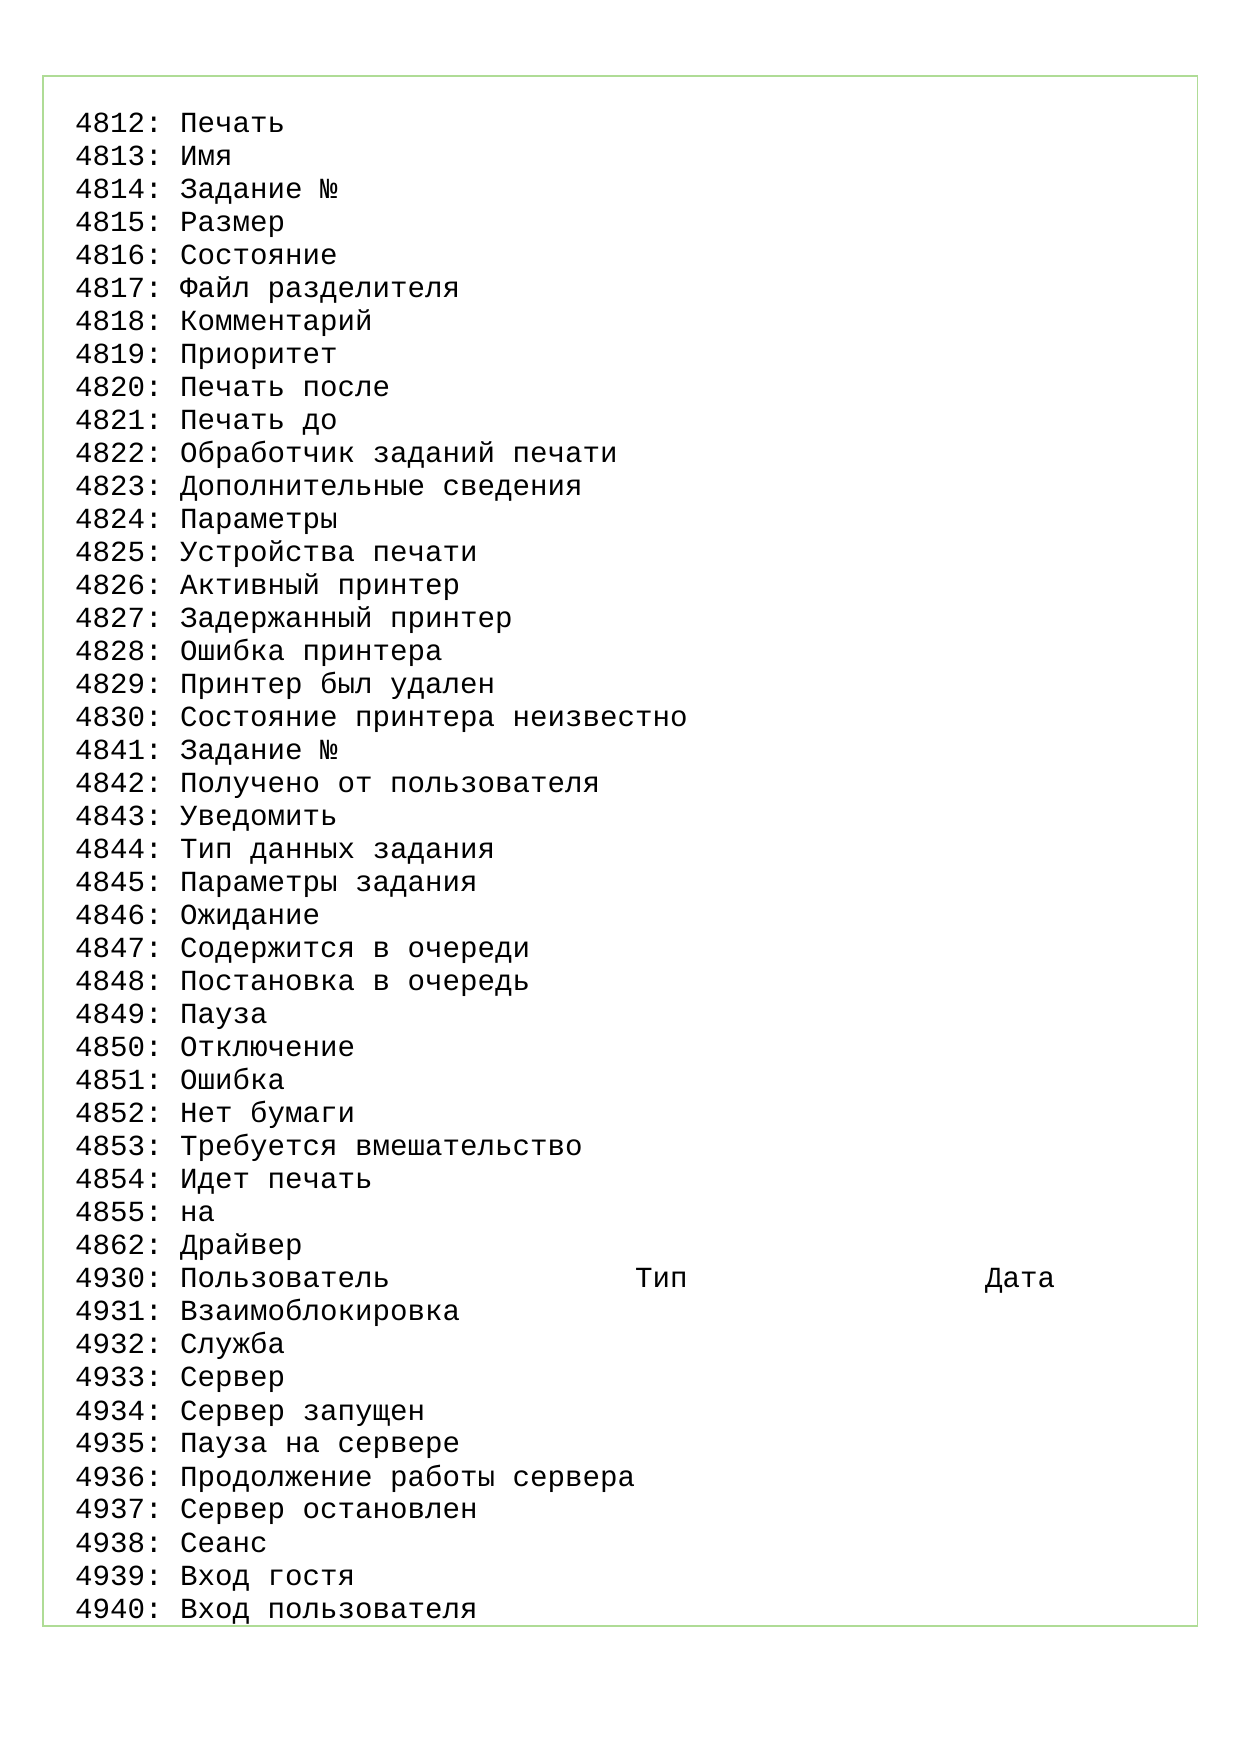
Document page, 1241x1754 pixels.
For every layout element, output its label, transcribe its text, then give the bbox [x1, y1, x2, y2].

text 4845: Параметры задания [75, 867, 1165, 900]
text 4828: Ошибка принтера [75, 636, 1165, 669]
text 4821: Печать до [75, 405, 1165, 438]
text 4850: Отключение [75, 1032, 1165, 1065]
text 4855: на [75, 1197, 1165, 1231]
text 4822: Обработчик заданий печати [75, 438, 1165, 471]
text 4940: Вход пользователя [75, 1594, 1165, 1625]
text 4813: Имя [75, 141, 1165, 174]
text 4854: Идет печать [75, 1164, 1165, 1197]
text 4842: Получено от пользователя [75, 768, 1165, 801]
text 4816: Состояние [75, 240, 1165, 273]
text 4841: Задание № [75, 735, 1165, 768]
text 4817: Файл разделителя [75, 273, 1165, 306]
text 4936: Продолжение работы сервера [75, 1462, 1165, 1495]
text 4939: Вход гостя [75, 1561, 1165, 1594]
text 4938: Сеанс [75, 1528, 1165, 1561]
text 4852: Нет бумаги [75, 1098, 1165, 1131]
text 4862: Драйвер [75, 1231, 1165, 1263]
text 4827: Задержанный принтер [75, 603, 1165, 636]
text 4814: Задание № [75, 174, 1165, 207]
text 4937: Сервер остановлен [75, 1495, 1165, 1528]
text 4812: Печать [44, 77, 1197, 141]
text 4826: Активный принтер [75, 570, 1165, 603]
text 4934: Сервер запущен [75, 1396, 1165, 1429]
text 4849: Пауза [75, 999, 1165, 1032]
text 4844: Тип данных задания [75, 834, 1165, 867]
text 4830: Состояние принтера неизвестно [75, 702, 1165, 735]
text 4851: Ошибка [75, 1065, 1165, 1098]
text 4824: Параметры [75, 504, 1165, 537]
text 4932: Служба [75, 1329, 1165, 1363]
text 4933: Сервер [75, 1363, 1165, 1396]
text 4848: Постановка в очередь [75, 966, 1165, 999]
text 4847: Содержится в очереди [75, 933, 1165, 966]
text 4823: Дополнительные сведения [75, 471, 1165, 504]
text 4853: Требуется вмешательство [75, 1131, 1165, 1164]
text 4819: Приоритет [75, 339, 1165, 372]
text 4846: Ожидание [75, 900, 1165, 933]
text 4935: Пауза на сервере [75, 1429, 1165, 1462]
text 4820: Печать после [75, 372, 1165, 405]
text 4931: Взаимоблокировка [75, 1297, 1165, 1329]
text 4843: Уведомить [75, 801, 1165, 834]
text 4829: Принтер был удален [75, 669, 1165, 702]
text 4930: Пользователь Тип Дата [75, 1263, 1165, 1297]
text 4815: Размер [75, 207, 1165, 240]
text 4818: Комментарий [75, 306, 1165, 339]
text 4825: Устройства печати [75, 537, 1165, 570]
